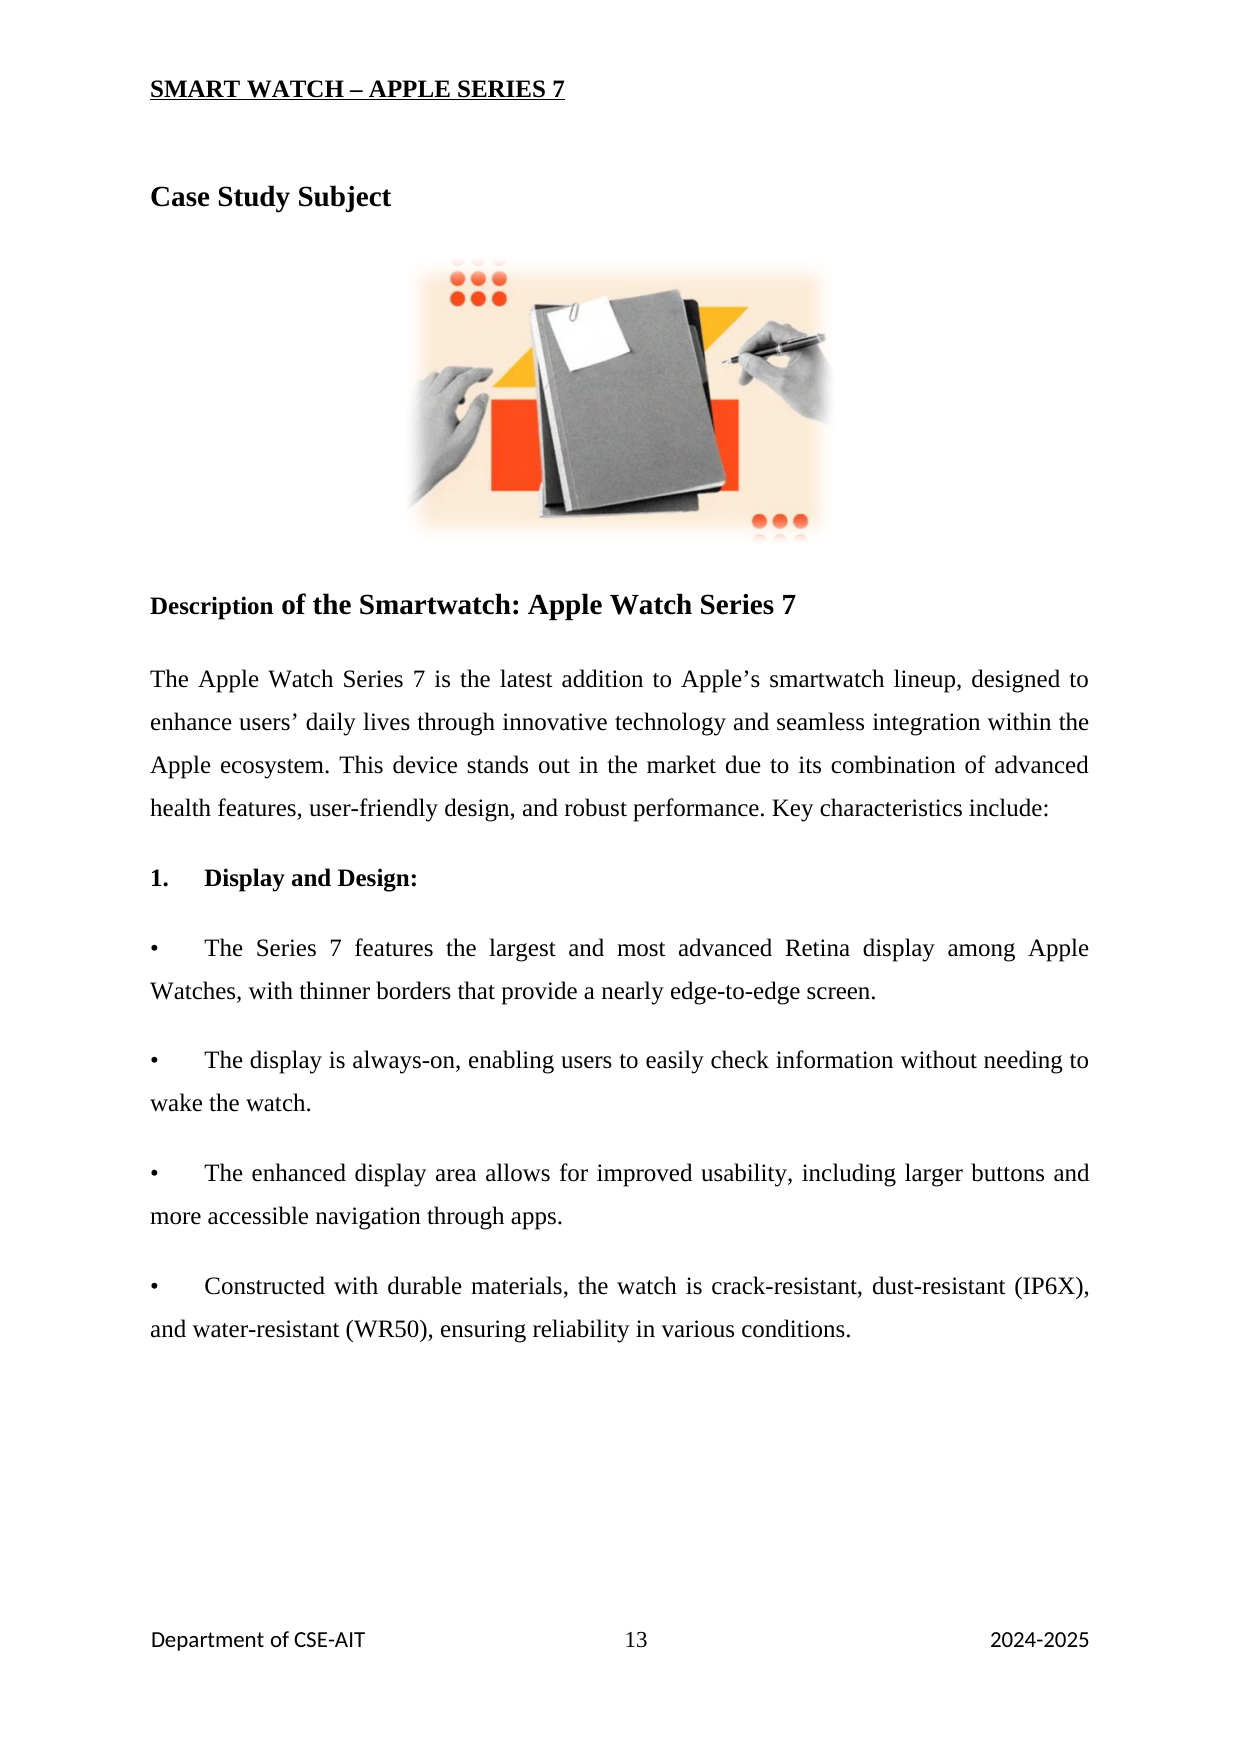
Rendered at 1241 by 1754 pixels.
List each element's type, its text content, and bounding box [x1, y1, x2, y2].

text • Constructed with durable materials, the watch is crack-resistant, dust-resistant (IP6X), and water-resistant (WR50), ensuring reliability in various conditions. [150, 1271, 1091, 1343]
text • The display is always-on, enabling users to easily check information without needing to wake the watch. [150, 1045, 1091, 1117]
text Description of the Smartwatch: Apple Watch Series 7 [150, 587, 1091, 621]
text The Apple Watch Series 7 is the latest addition to Apple’s smartwatch lineup, designed to enhance users’ daily lives through innovative technology and seamless integration within the Apple ecosystem. This device stands out in the market due to its combination of advanced health features, user-friendly design, and robust performance. Key characteristics include: [150, 664, 1091, 822]
text 1. Display and Design: [150, 863, 1091, 892]
text Case Study Subject [150, 179, 1091, 212]
text • The Series 7 features the largest and most advanced Retina display among Apple Watches, with thinner borders that provide a nearly edge-to-edge screen. [150, 933, 1091, 1004]
picture [432, 285, 808, 517]
text • The enhanced display area allows for improved usability, including larger buttons and more accessible navigation through apps. [150, 1158, 1091, 1230]
